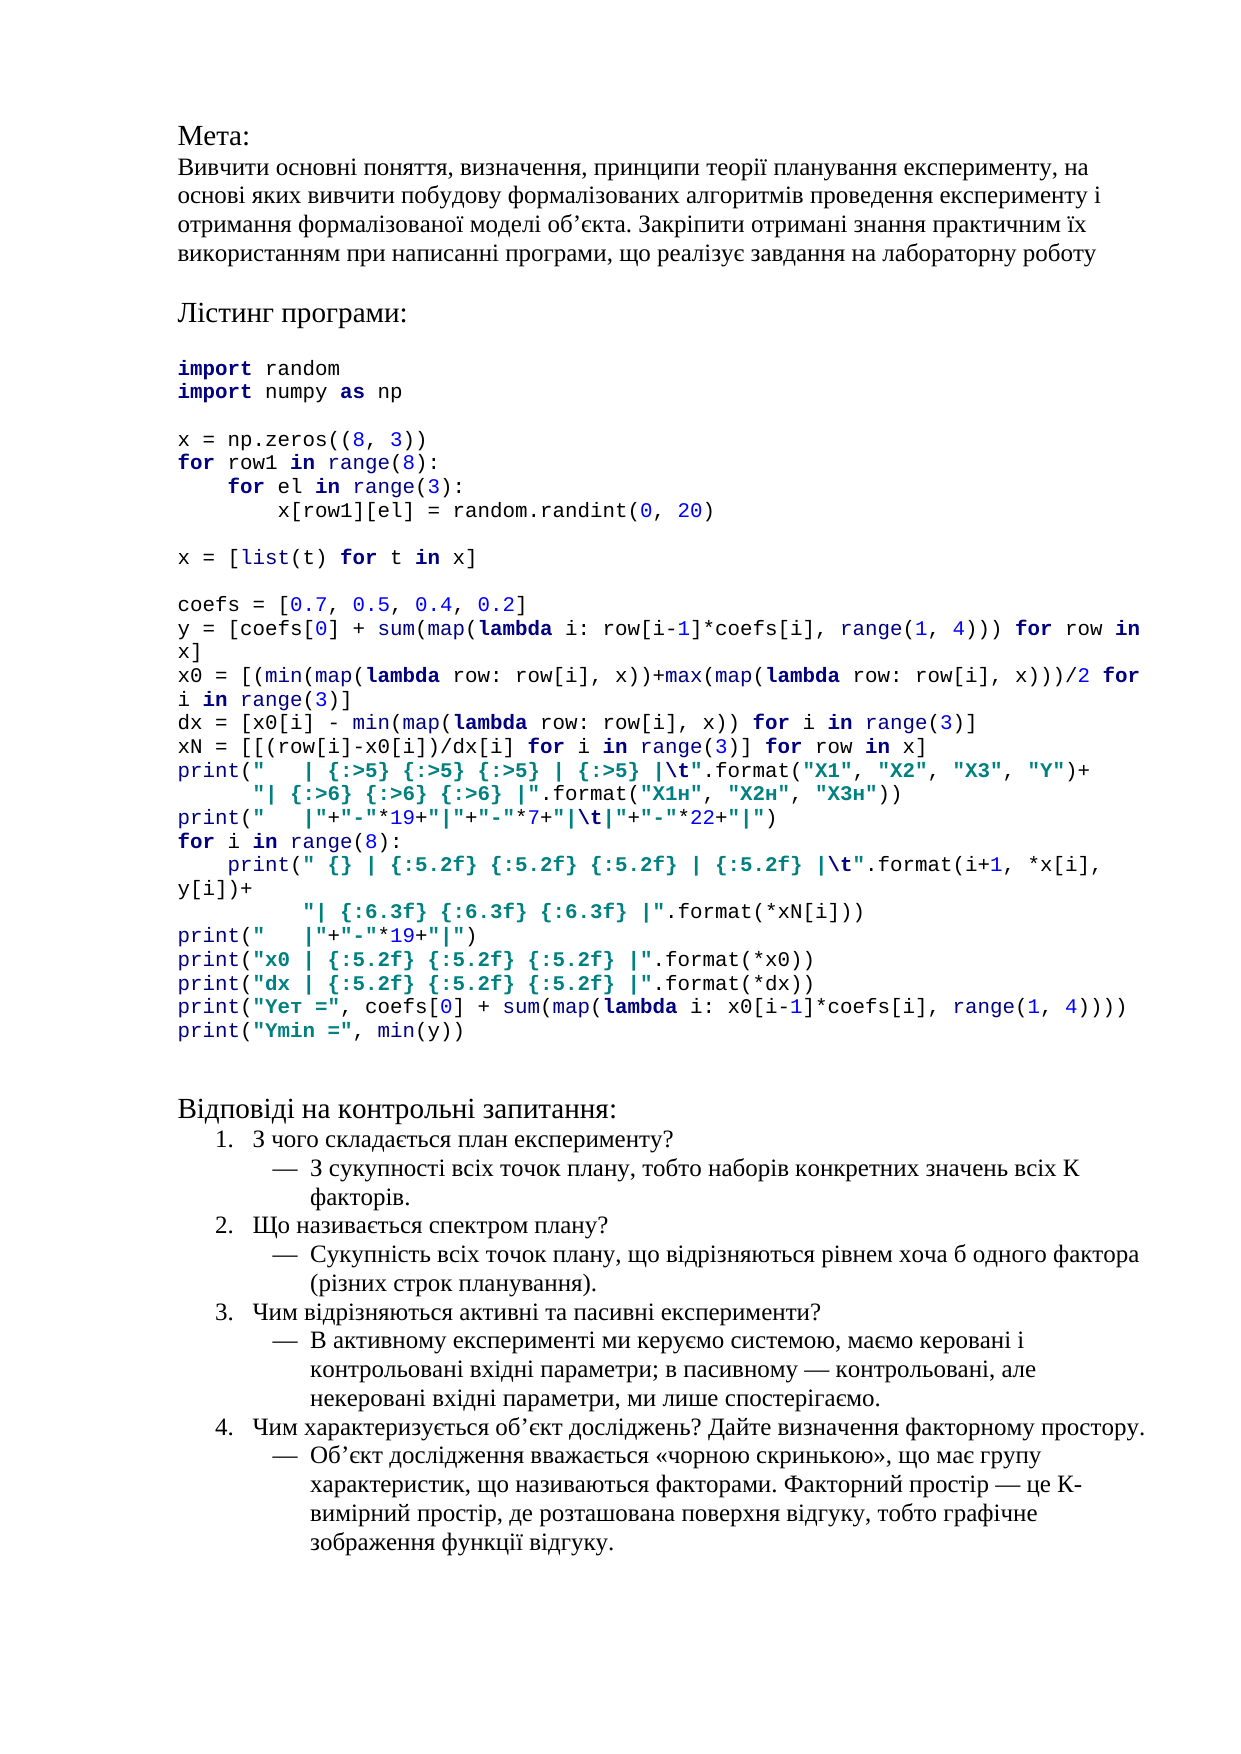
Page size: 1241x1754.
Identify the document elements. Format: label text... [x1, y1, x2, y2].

text Лістинг програми: [177, 295, 1152, 329]
list В активному експерименті ми керуємо системою, маємо керовані і контрольовані вхідні параметри; в пасивному — контрольовані, але некеровані вхідні параметри, ми лише спостерігаємо. [272, 1326, 1152, 1412]
list З сукупності всіх точок плану, тобто наборів конкретних значень всіх К факторів. [272, 1153, 1152, 1211]
list Сукупність всіх точок плану, що відрізняються рівнем хоча б одного фактора (різних строк планування). [272, 1239, 1152, 1297]
text Відповіді на контрольні запитання: [177, 1043, 1152, 1124]
text Мета: [177, 118, 1152, 152]
text Вивчити основні поняття, визначення, принципи теорії планування експерименту, на основі яких вивчити побудову формалізованих алгоритмів проведення експерименту і отримання формалізованої моделі об’єкта. Закріпити отримані знання практичним їх використанням при написанні програми, що реалізує завдання на лабораторну роботу [177, 152, 1152, 267]
list З чого складається план експерименту? [215, 1124, 1152, 1153]
list Що називається спектром плану? [215, 1211, 1152, 1239]
list Чим відрізняються активні та пасивні експерименти? [215, 1297, 1152, 1326]
text import random import numpy as np x = np.zeros((8, 3)) for row1 in range(8): for el in range(3): x[row1][el] = random.randint(0, 20) x = [list(t) for t in x] coefs = [0.7, 0.5, 0.4, 0.2] y = [coefs[0] + sum(map(lambda i: row[i-1]*coefs[i], range(1, 4))) for row in x] x0 = [(min(map(lambda row: row[i], x))+max(map(lambda row: row[i], x)))/2 for i in range(3)] dx = [x0[i] - min(map(lambda row: row[i], x)) for i in range(3)] xN = [[(row[i]-x0[i])/dx[i] for i in range(3)] for row in x] print(" | {:>5} {:>5} {:>5} | {:>5} |\t".format("X1", "X2", "X3", "Y")+ "| {:>6} {:>6} {:>6} |".format("X1н", "X2н", "X3н")) print(" |"+"-"*19+"|"+"-"*7+"|\t|"+"-"*22+"|") for i in range(8): print(" {} | {:5.2f} {:5.2f} {:5.2f} | {:5.2f} |\t".format(i+1, *x[i], y[i])+ "| {:6.3f} {:6.3f} {:6.3f} |".format(*xN[i])) print(" |"+"-"*19+"|") print("x0 | {:5.2f} {:5.2f} {:5.2f} |".format(*x0)) print("dx | {:5.2f} {:5.2f} {:5.2f} |".format(*dx)) print("Yет =", coefs[0] + sum(map(lambda i: x0[i-1]*coefs[i], range(1, 4)))) print("Ymin =", min(y)) [177, 358, 1152, 1043]
list Об’єкт дослідження вважається «чорною скринькою», що має групу характеристик, що називаються факторами. Факторний простір — це К-вимірний простір, де розташована поверхня відгуку, тобто графічне зображення функції відгуку. [272, 1441, 1152, 1556]
list Чим характеризується об’єкт досліджень? Дайте визначення факторному простору. [215, 1412, 1152, 1441]
